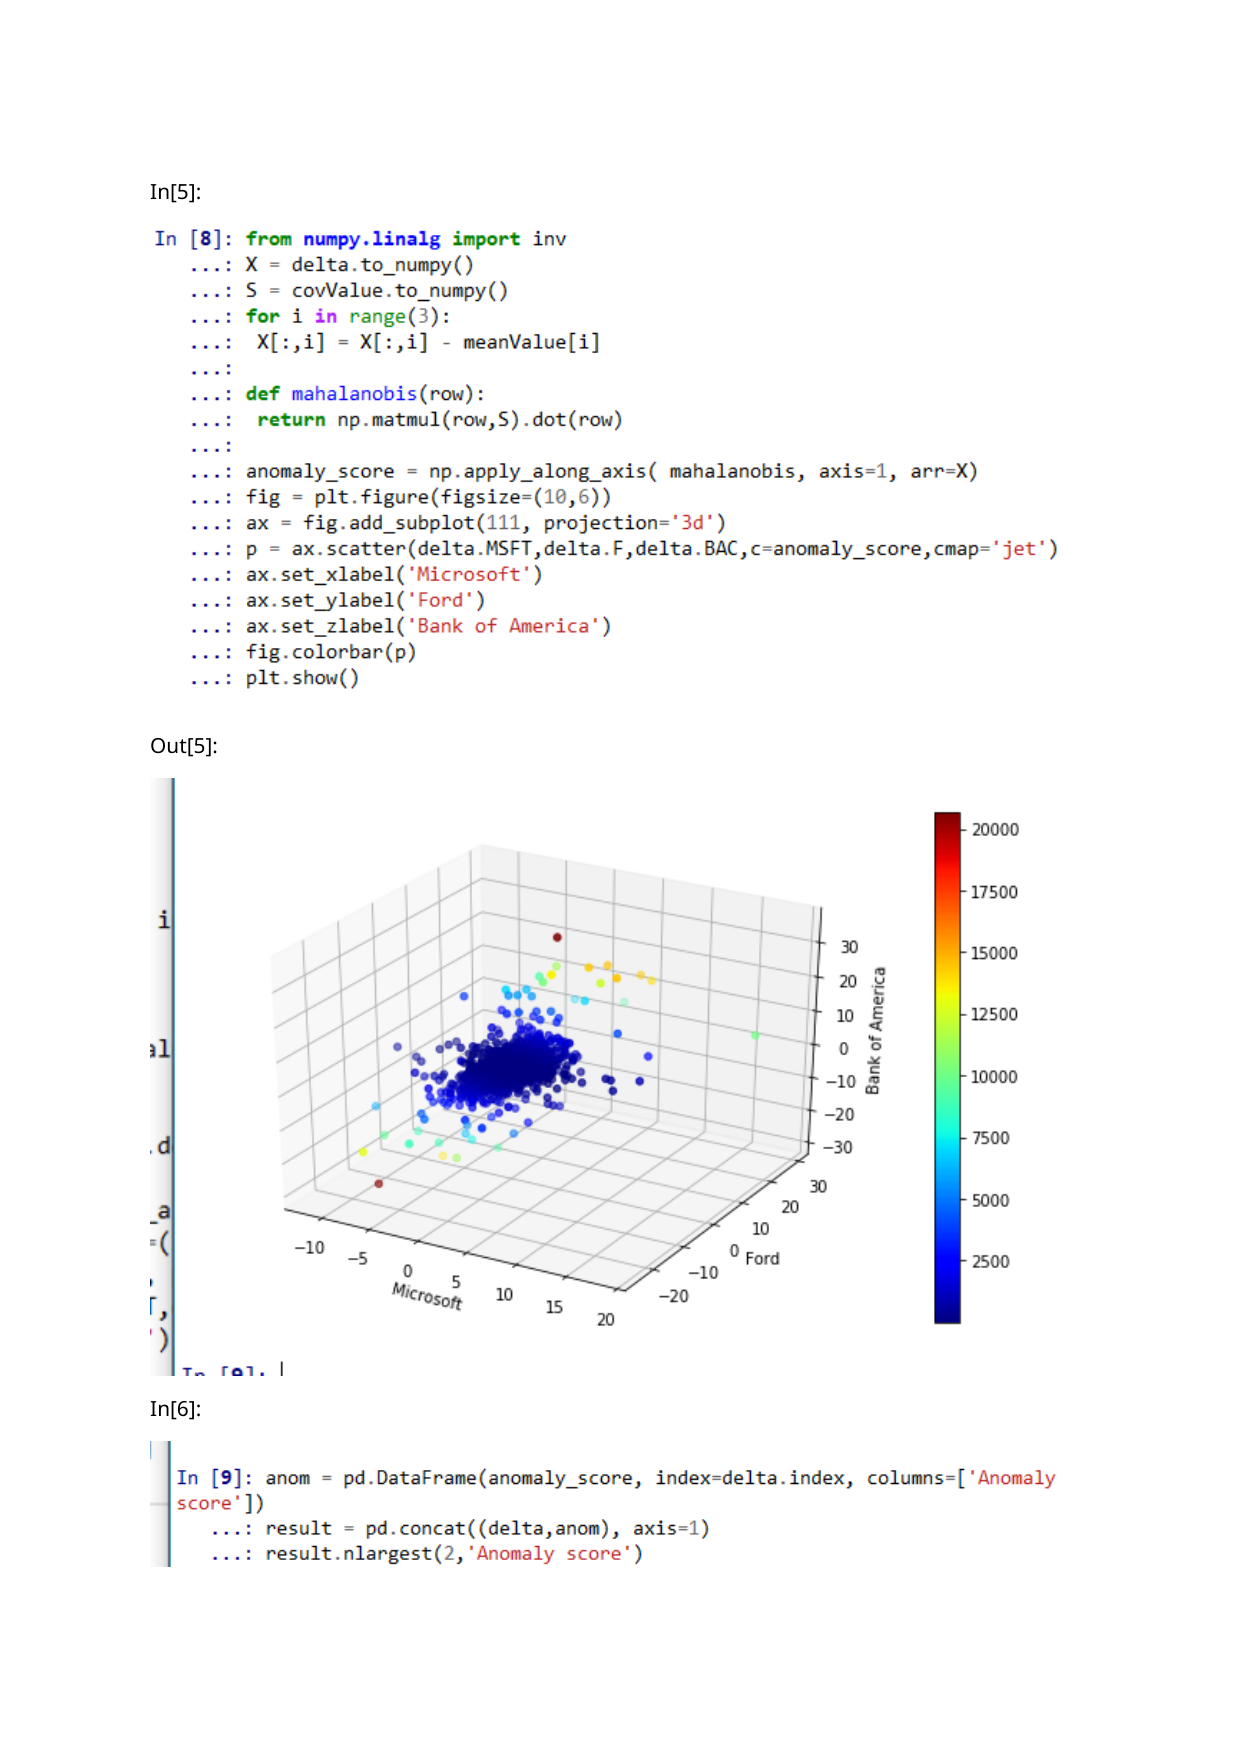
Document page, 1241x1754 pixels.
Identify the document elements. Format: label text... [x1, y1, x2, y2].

text Out[5]: [150, 731, 1090, 760]
text In[6]: [150, 1394, 1090, 1423]
picture [150, 1441, 1091, 1567]
text In[5]: [150, 177, 1090, 206]
picture [150, 224, 1091, 713]
picture [150, 778, 1055, 1376]
